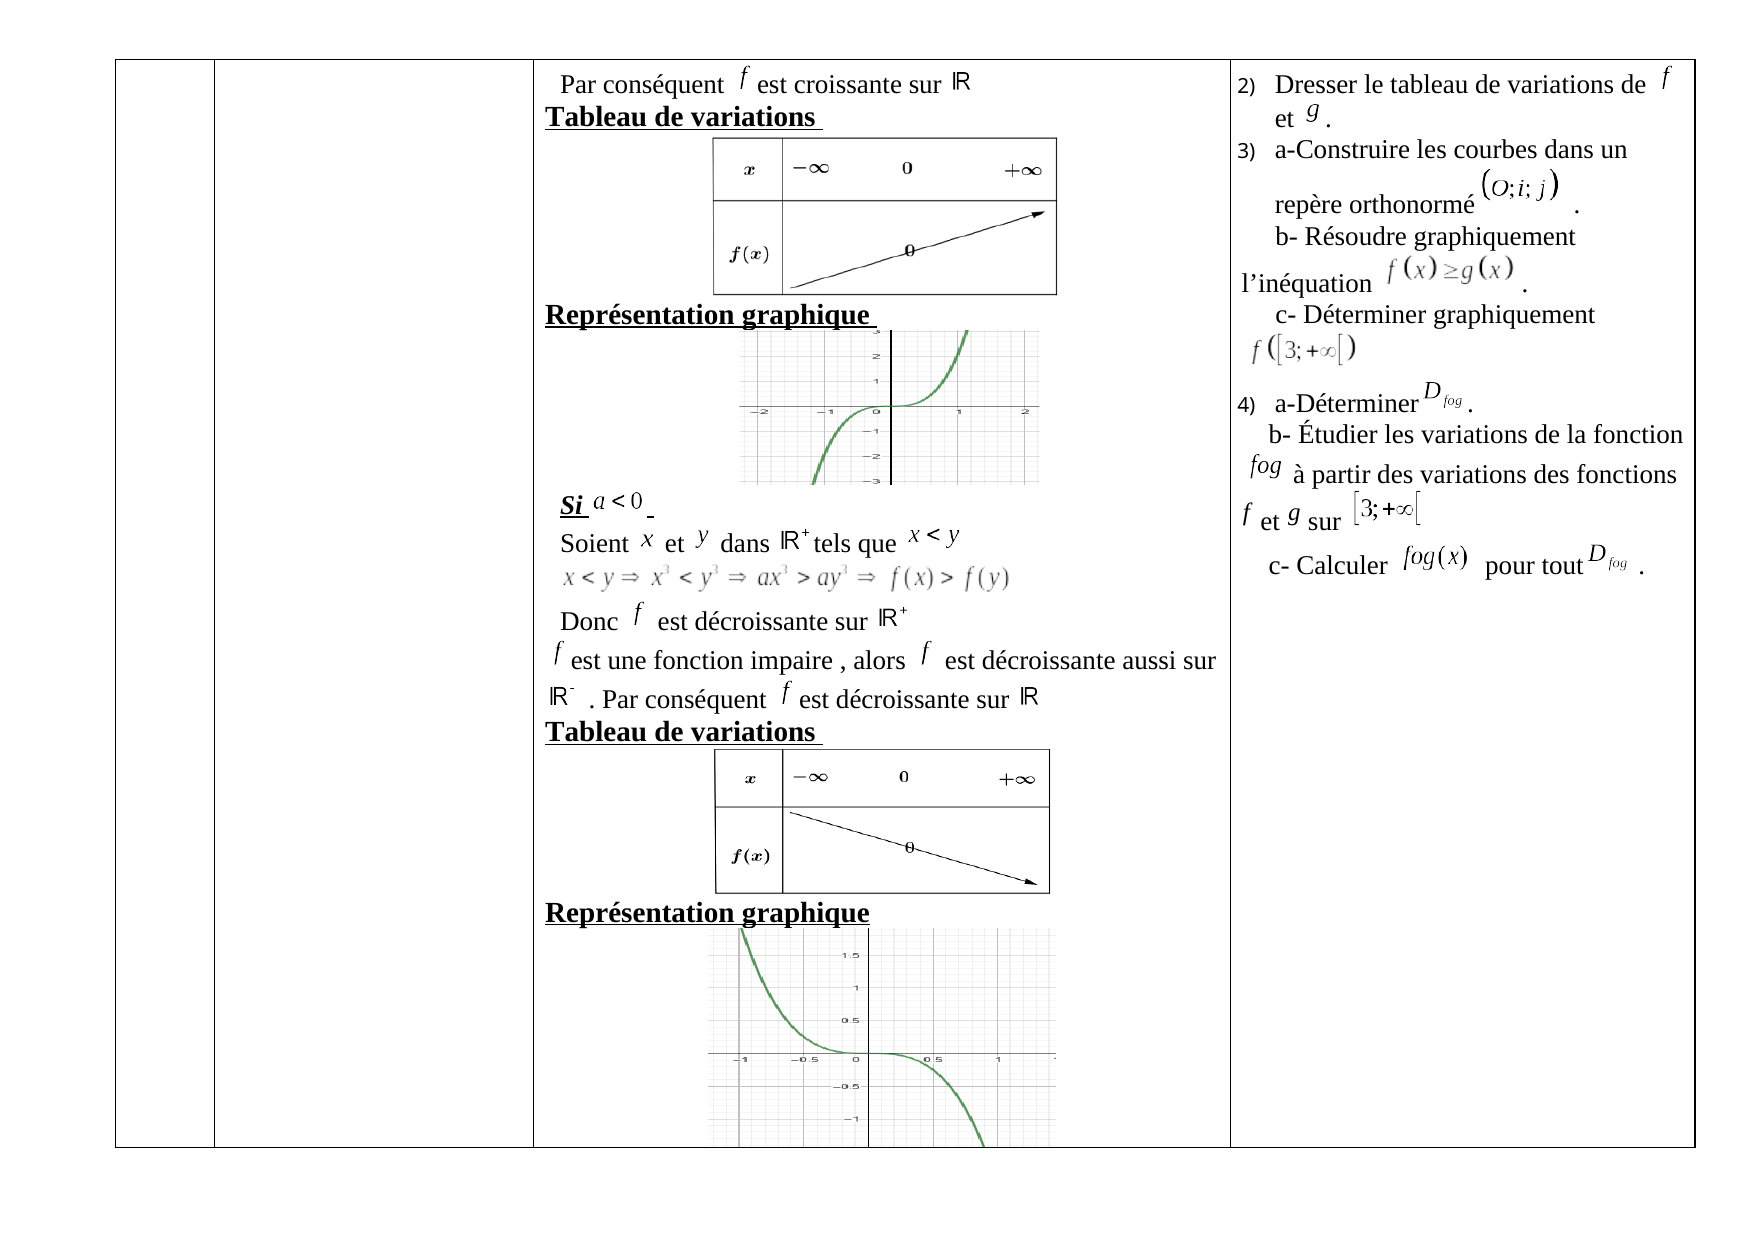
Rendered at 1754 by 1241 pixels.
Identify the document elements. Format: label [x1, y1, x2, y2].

picture [713, 748, 1051, 895]
table_cell [116, 60, 214, 1147]
table_cell [215, 60, 533, 1147]
picture [708, 928, 1056, 1147]
table_cell [1231, 60, 1694, 1147]
picture [739, 330, 1040, 485]
picture [706, 133, 1058, 298]
table_cell [534, 60, 1230, 1147]
